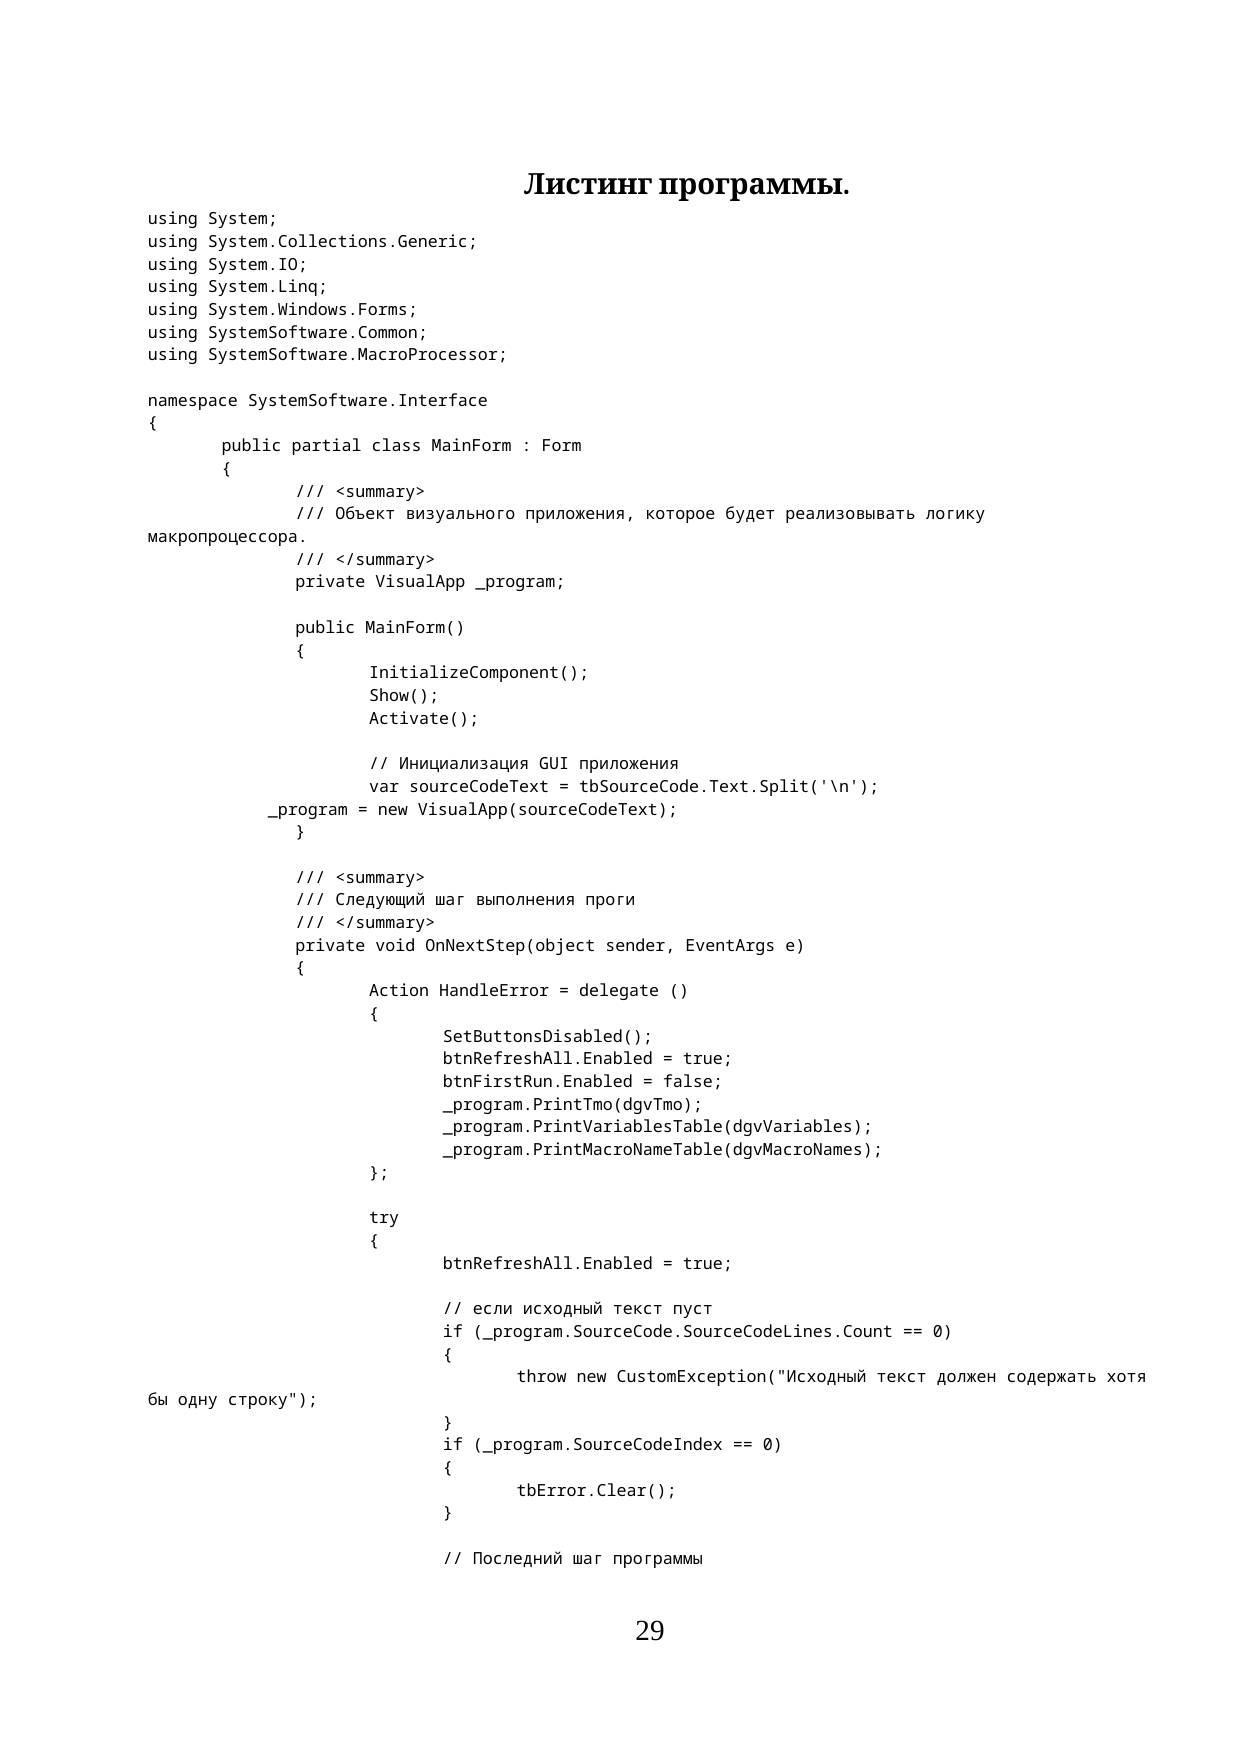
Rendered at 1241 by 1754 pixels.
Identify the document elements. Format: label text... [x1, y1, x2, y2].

text using System.IO; [148, 252, 1152, 275]
text { [148, 1228, 1152, 1251]
text tbError.Clear(); [148, 1478, 1152, 1501]
text // Последний шаг программы [148, 1546, 1152, 1569]
text /// <summary> [148, 865, 1152, 888]
text _program.PrintMacroNameTable(dgvMacroNames); [148, 1138, 1152, 1160]
text // если исходный текст пуст [148, 1297, 1152, 1319]
text } [148, 1501, 1152, 1524]
text }; [148, 1160, 1152, 1183]
text /// Объект визуального приложения, которое будет реализовывать логику макропроцессора. [148, 502, 1152, 547]
text using SystemSoftware.Common; [148, 320, 1152, 343]
text } [148, 820, 1152, 842]
text /// Следующий шаг выполнения проги [148, 888, 1152, 911]
text if (_program.SourceCode.SourceCodeLines.Count == 0) [148, 1319, 1152, 1342]
text try [148, 1206, 1152, 1228]
text { [148, 1456, 1152, 1478]
text using System.Linq; [148, 275, 1152, 297]
text _program.PrintTmo(dgvTmo); [148, 1092, 1152, 1115]
text btnRefreshAll.Enabled = true; [148, 1251, 1152, 1274]
text /// </summary> [148, 911, 1152, 933]
text public partial class MainForm : Form [148, 434, 1152, 456]
text using SystemSoftware.MacroProcessor; [148, 343, 1152, 366]
text private void OnNextStep(object sender, EventArgs e) [148, 933, 1152, 956]
text Show(); [148, 683, 1152, 706]
text using System; [148, 207, 1152, 229]
text Activate(); [148, 706, 1152, 729]
text { [148, 1001, 1152, 1024]
text btnRefreshAll.Enabled = true; [148, 1047, 1152, 1069]
text // Инициализация GUI приложения [148, 752, 1152, 774]
text /// </summary> [148, 547, 1152, 570]
text _program = new VisualApp(sourceCodeText); [148, 797, 1152, 820]
text throw new CustomException("Исходный текст должен содержать хотя бы одну строку"); [148, 1365, 1152, 1410]
text { [148, 456, 1152, 479]
text /// <summary> [148, 479, 1152, 502]
text } [148, 1410, 1152, 1433]
text { [148, 638, 1152, 661]
text InitializeComponent(); [148, 661, 1152, 683]
text public MainForm() [148, 615, 1152, 638]
text using System.Windows.Forms; [148, 297, 1152, 320]
text var sourceCodeText = tbSourceCode.Text.Split('\n'); [148, 774, 1152, 797]
text { [148, 1342, 1152, 1365]
text if (_program.SourceCodeIndex == 0) [148, 1433, 1152, 1456]
text { [148, 956, 1152, 979]
subtitle Листинг программы. [148, 168, 1152, 202]
text SetButtonsDisabled(); [148, 1024, 1152, 1047]
text { [148, 411, 1152, 434]
text Action HandleError = delegate () [148, 979, 1152, 1001]
text namespace SystemSoftware.Interface [148, 388, 1152, 411]
text _program.PrintVariablesTable(dgvVariables); [148, 1115, 1152, 1138]
text private VisualApp _program; [148, 570, 1152, 593]
text using System.Collections.Generic; [148, 229, 1152, 252]
text btnFirstRun.Enabled = false; [148, 1069, 1152, 1092]
